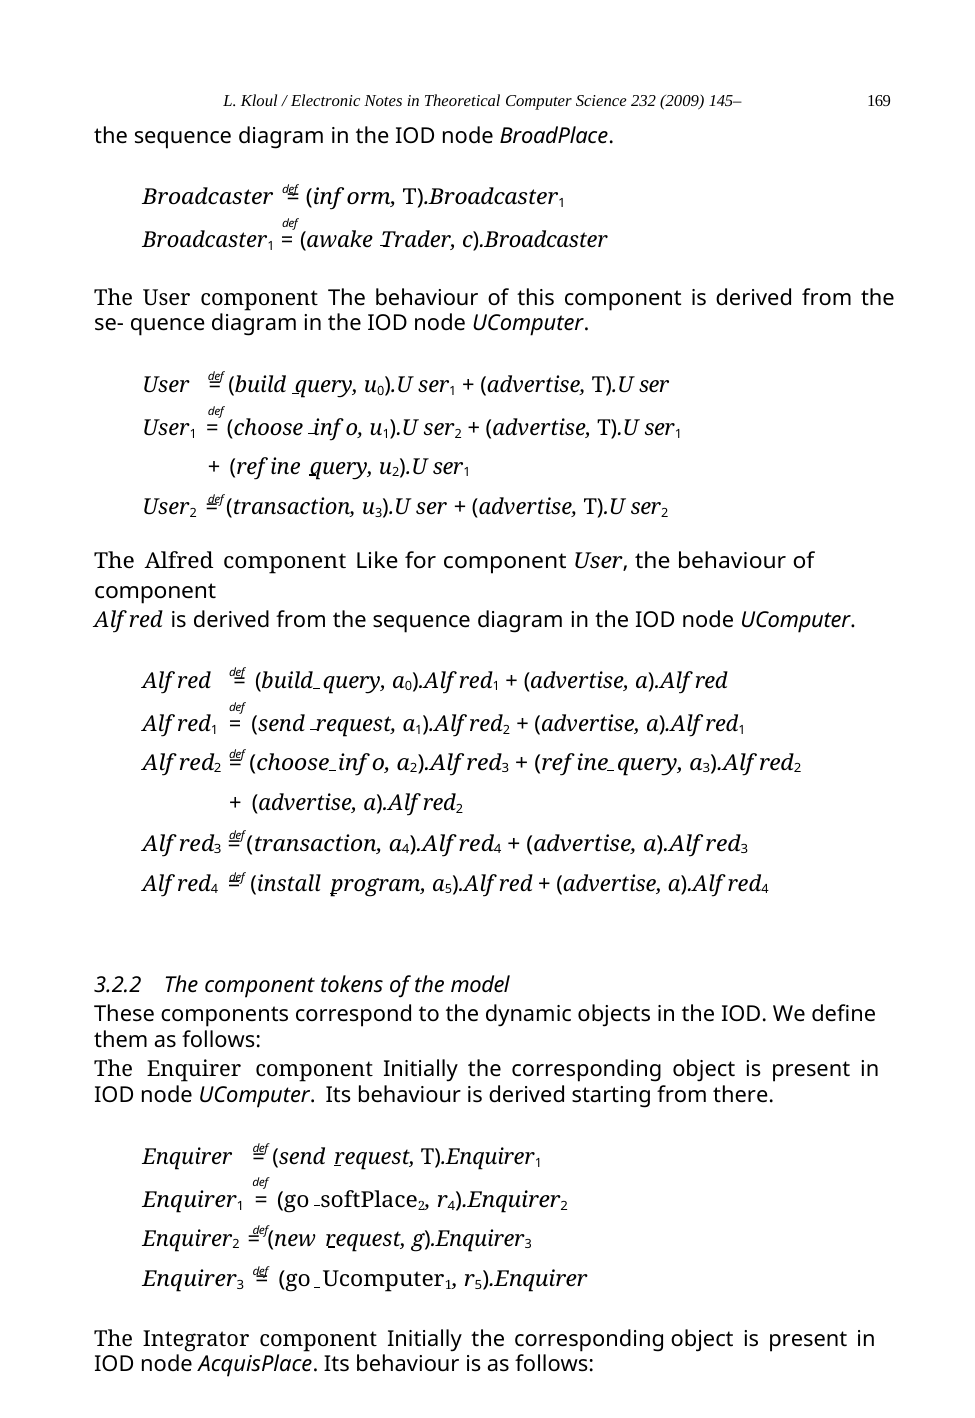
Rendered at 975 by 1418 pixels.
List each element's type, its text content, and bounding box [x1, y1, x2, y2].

text The Alfred component Like for component User, the behaviour of component [94, 545, 906, 604]
text Alf red1 = (send request, a1).Alf red2 + (advertise, a).Alf red1 [142, 713, 906, 736]
text Enquirer3 = (go Ucomputer1, r5).Enquirer [142, 1263, 906, 1293]
text Alf red3 = (transaction, a4).Alf red4 + (advertise, a).Alf red3 Alf red4 = (install program, a5).Alf red + (advertise, a).Alf red4 [142, 827, 778, 897]
text User1 = (choose inf o, u1).U ser2 + (advertise, T).U ser1 [142, 417, 906, 440]
text Enquirer = (send request, T).Enquirer1 [142, 1141, 906, 1171]
text + (advertise, a).Alf red2 [229, 787, 906, 817]
text User2 = (transaction, u3).U ser + (advertise, T).U ser2 [142, 491, 906, 521]
list The component tokens of the model [94, 968, 906, 998]
text the sequence diagram in the IOD node BroadPlace. [94, 120, 906, 150]
text Enquirer2 = (new request, g).Enquirer3 [142, 1223, 906, 1252]
text These components correspond to the dynamic objects in the IOD. We define them as follows: [94, 1000, 898, 1054]
text The Integrator component Initially the corresponding object is present in IOD node AcquisPlace. Its behaviour is as follows: [94, 1325, 906, 1378]
text + (ref ine query, u2).U ser1 [208, 451, 906, 481]
text Broadcaster1 = (awake Trader, c).Broadcaster [142, 229, 906, 252]
text Alf red is derived from the sequence diagram in the IOD node UComputer. [94, 604, 906, 633]
text The User component The behaviour of this component is derived from the se- quence diagram in the IOD node UComputer. [94, 284, 906, 337]
text Alf red = (build query, a0).Alf red1 + (advertise, a).Alf red [142, 665, 906, 694]
text User = (build query, u0).U ser1 + (advertise, T).U ser [142, 369, 906, 399]
text The Enquirer component Initially the corresponding object is present in IOD node UComputer. Its behaviour is derived starting from there. [94, 1055, 906, 1109]
text Broadcaster = (inf orm, T).Broadcaster1 [142, 181, 906, 211]
text Enquirer1 = (go softPlace2, r4).Enquirer2 [142, 1188, 906, 1212]
text Alf red2 = (choose inf o, a2).Alf red3 + (ref ine query, a3).Alf red2 [142, 747, 906, 776]
